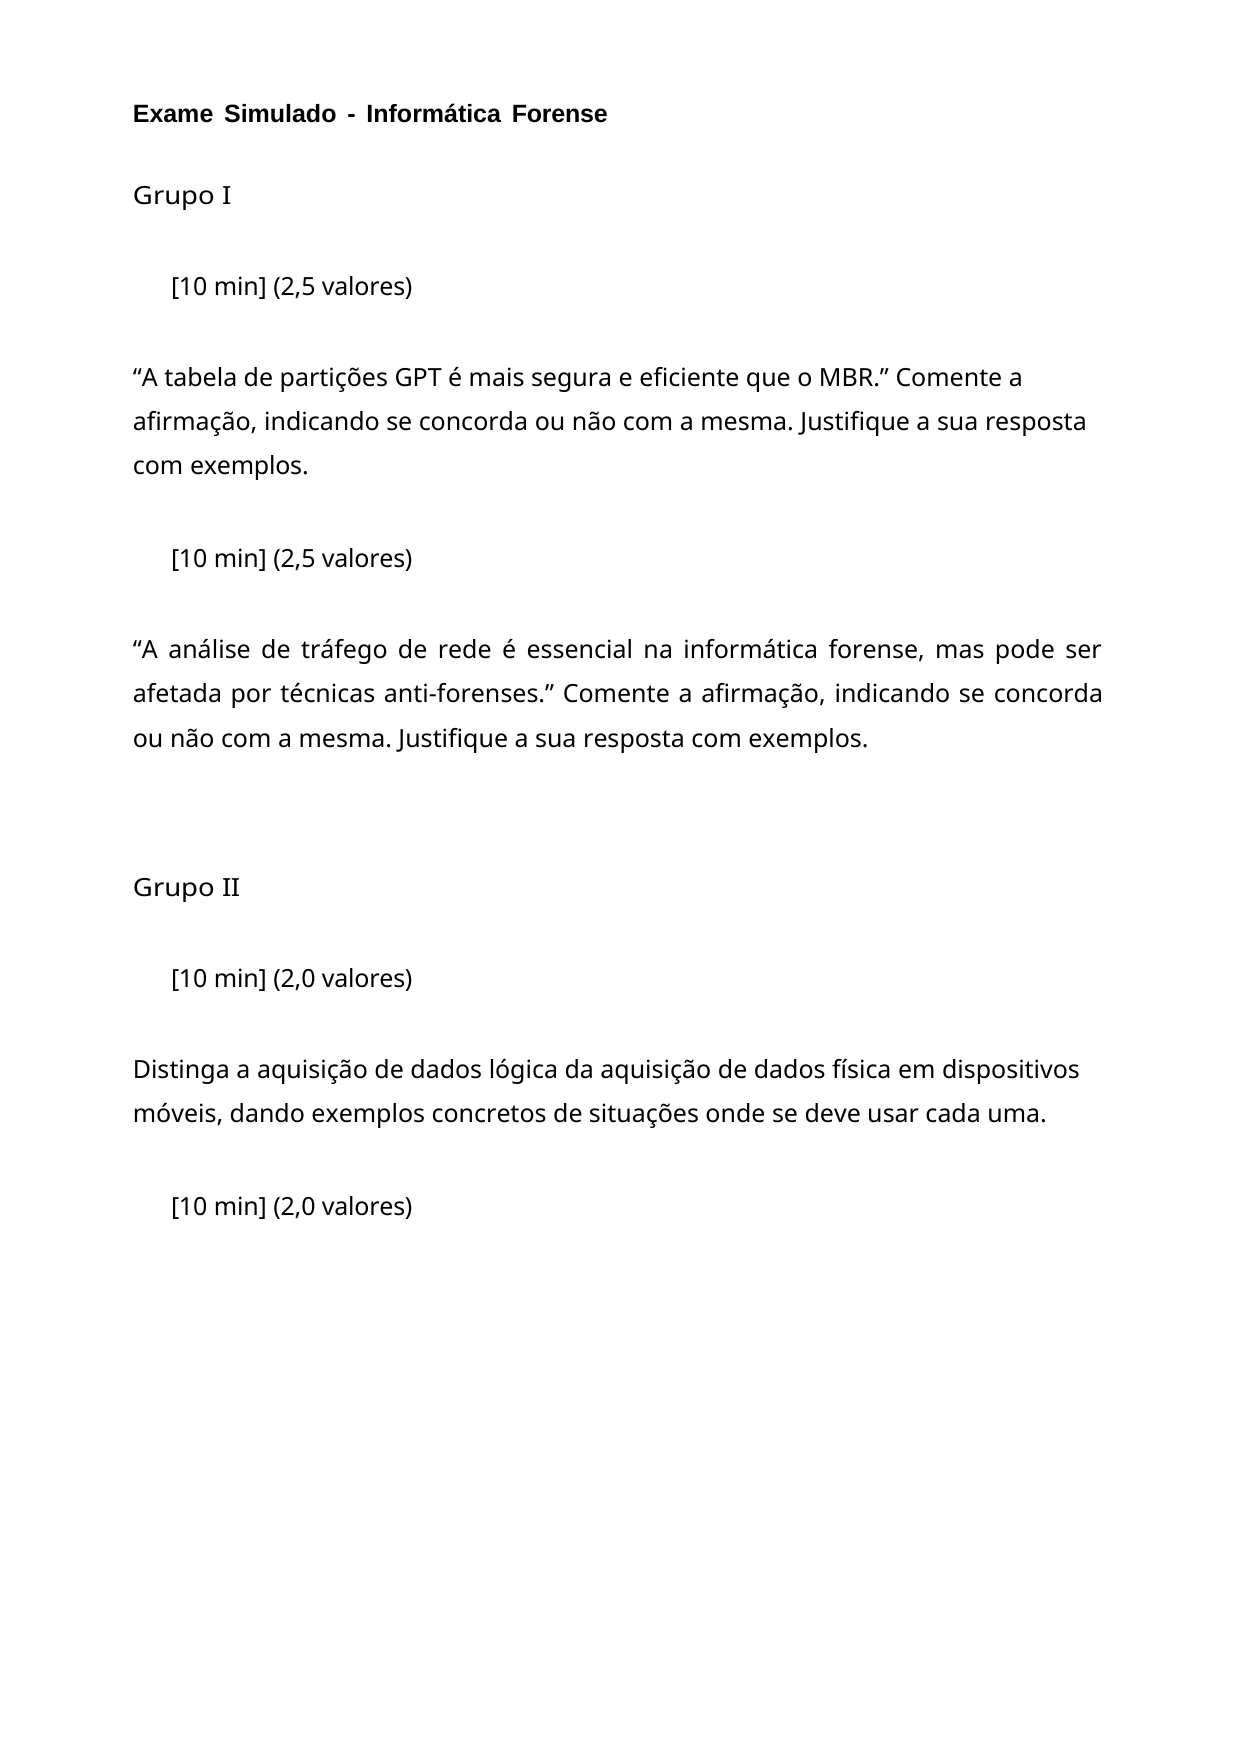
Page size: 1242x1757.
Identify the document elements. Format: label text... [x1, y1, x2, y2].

text Exame Simulado - Informática Forense [133, 99, 1124, 128]
text [10 min] (2,0 valores) [133, 1186, 1124, 1223]
text “A tabela de partições GPT é mais segura e eficiente que o MBR.” Comente a afirmação, indicando se concorda ou não com a mesma. Justifique a sua resposta com exemplos. [133, 359, 1101, 482]
text Distinga a aquisição de dados lógica da aquisição de dados física em dispositivos móveis, dando exemplos concretos de situações onde se deve usar cada uma. [133, 1052, 1101, 1130]
text [10 min] (2,5 valores) [133, 266, 1124, 303]
text “A análise de tráfego de rede é essencial na informática forense, mas pode ser afetada por técnicas anti-forenses.” Comente a afirmação, indicando se concorda ou não com a mesma. Justifique a sua resposta com exemplos. [133, 632, 1103, 754]
text [10 min] (2,5 valores) [133, 538, 1124, 575]
text Grupo II [133, 870, 1124, 904]
text Grupo I [133, 178, 1124, 212]
text [10 min] (2,0 valores) [133, 958, 1124, 995]
